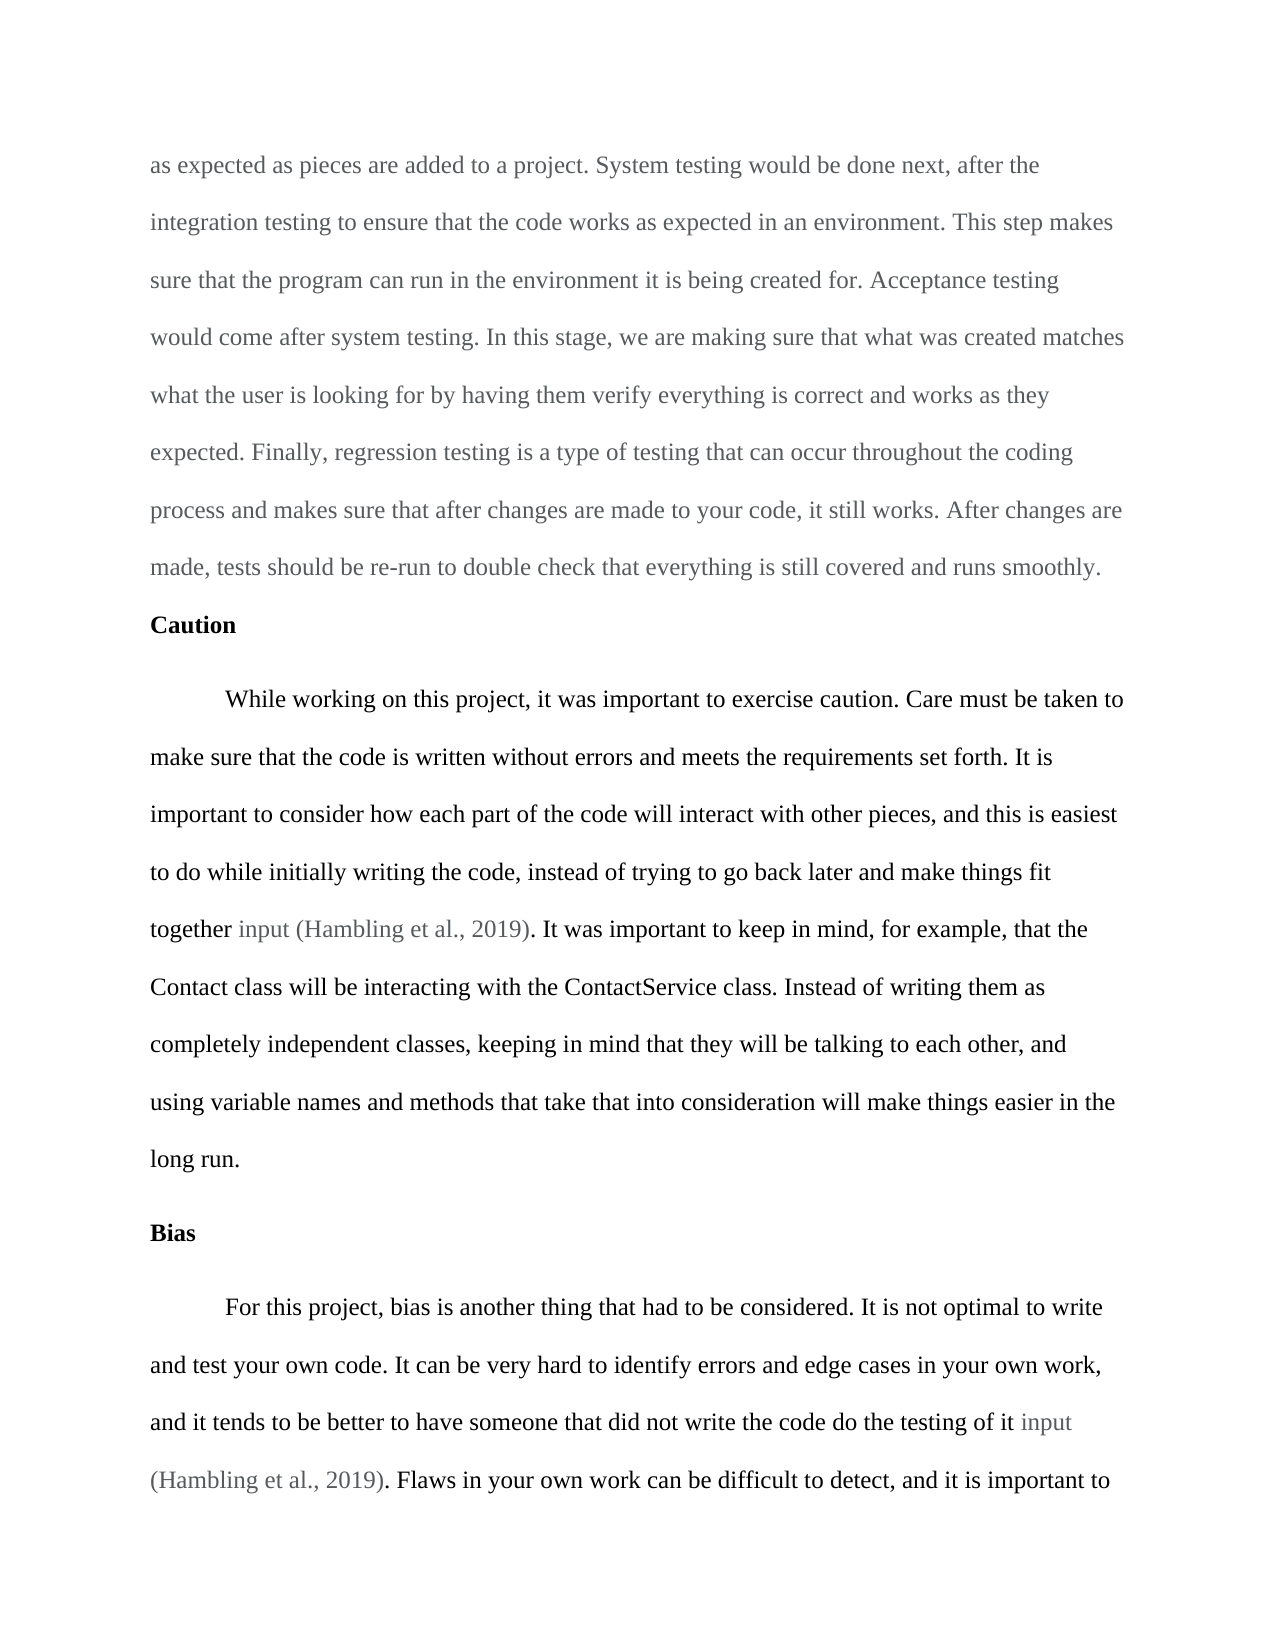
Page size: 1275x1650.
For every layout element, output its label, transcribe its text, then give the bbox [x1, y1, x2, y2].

text Caution [150, 610, 1125, 639]
text While working on this project, it was important to exercise caution. Care must be taken to make sure that the code is written without errors and meets the requirements set forth. It is important to consider how each part of the code will interact with other pieces, and this is easiest to do while initially writing the code, instead of trying to go back later and make things fit together input (Hambling et al., 2019). It was important to keep in mind, for example, that the Contact class will be interacting with the ContactService class. Instead of writing them as completely independent classes, keeping in mind that they will be talking to each other, and using variable names and methods that take that into consideration will make things easier in the long run. [150, 684, 1125, 1173]
text Bias [150, 1218, 1125, 1247]
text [150, 150, 1125, 581]
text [150, 1292, 1125, 1494]
